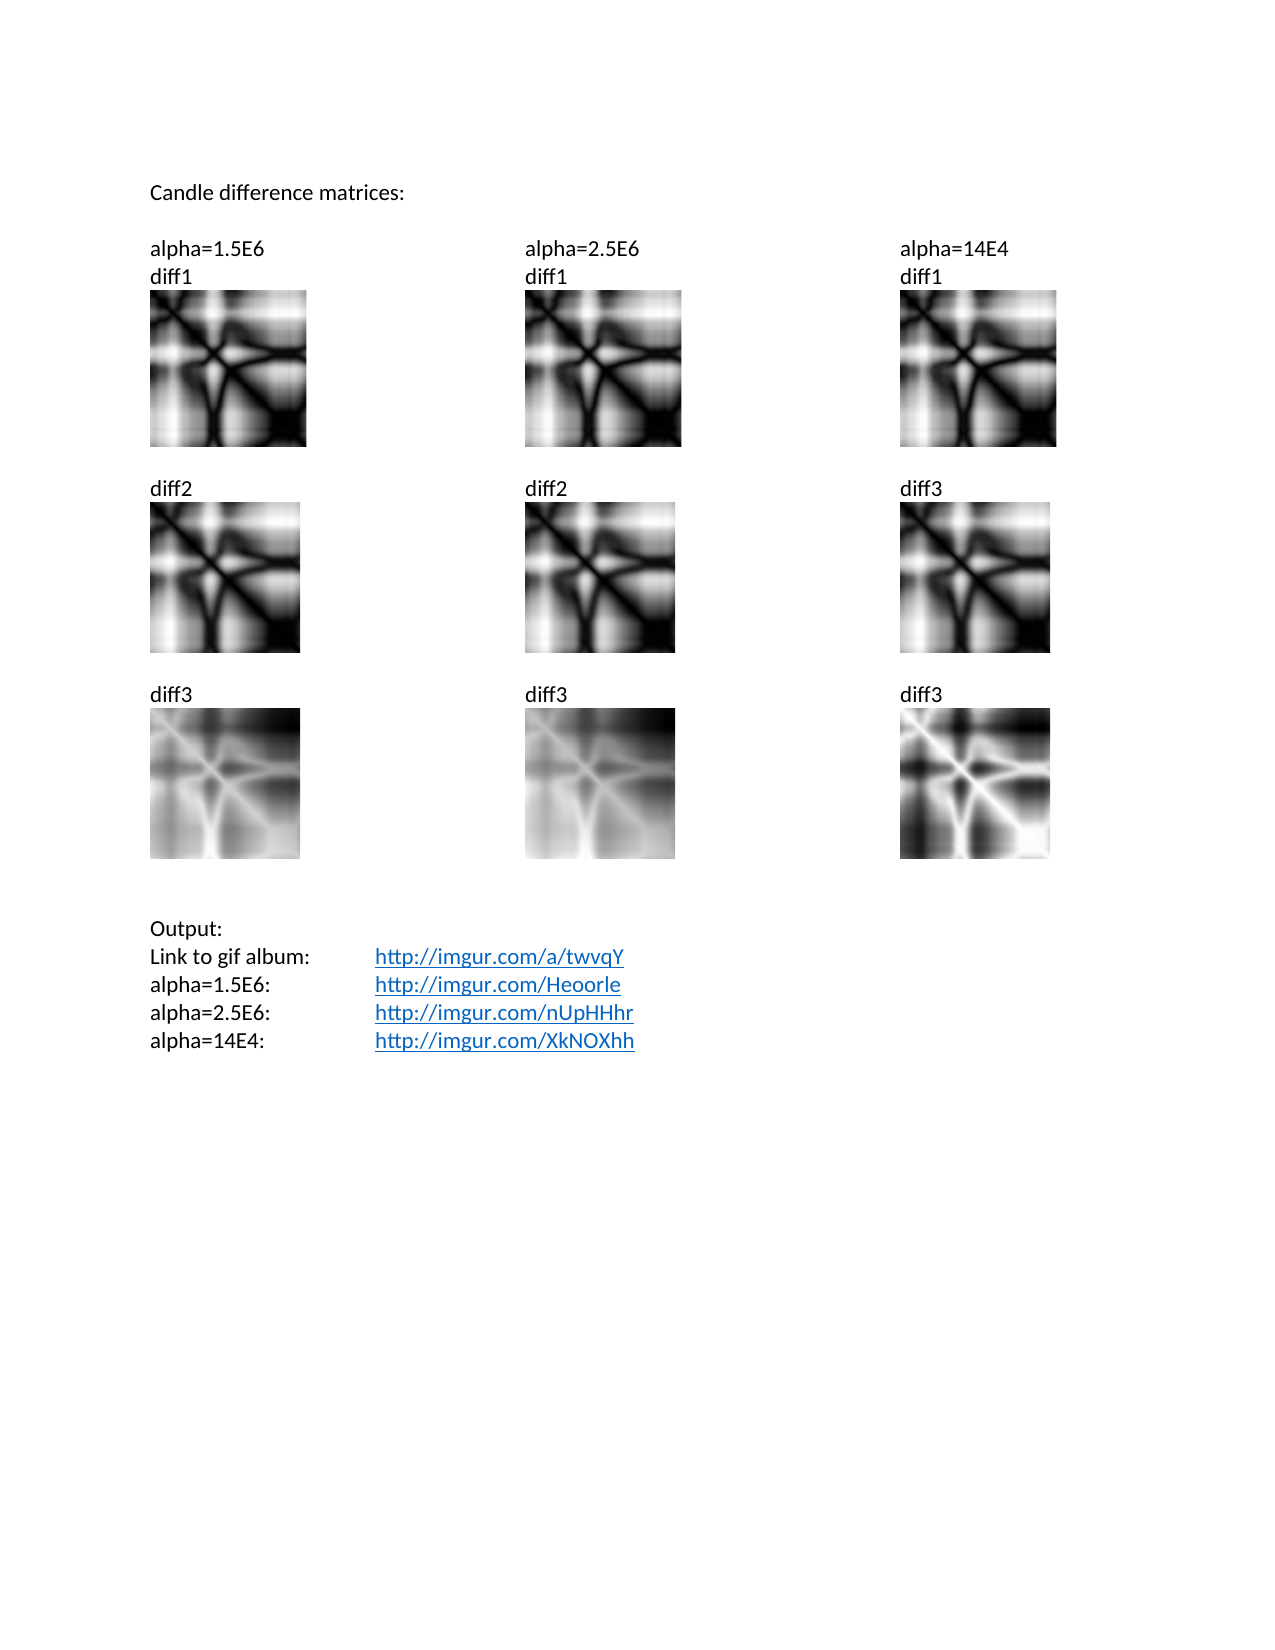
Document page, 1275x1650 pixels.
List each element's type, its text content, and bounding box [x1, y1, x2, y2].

picture [150, 708, 300, 859]
picture [150, 502, 300, 653]
picture [900, 290, 1057, 447]
text alpha=1.5E6 alpha=2.5E6 alpha=14E4 [150, 234, 1125, 262]
text diff3 diff3 diff3 [150, 680, 1125, 708]
text diff1 diff1 diff1 [150, 262, 1125, 290]
text diff2 diff2 diff3 [150, 474, 1125, 502]
picture [525, 502, 675, 653]
picture [525, 708, 675, 859]
picture [525, 290, 682, 447]
picture [900, 708, 1050, 859]
picture [150, 290, 307, 447]
text Candle difference matrices: [150, 178, 1125, 206]
text alpha=2.5E6: http://imgur.com/nUpHHhr [150, 998, 1125, 1027]
text alpha=14E4: http://imgur.com/XkNOXhh [150, 1027, 1125, 1054]
text Link to gif album: http://imgur.com/a/twvqY [150, 942, 1125, 971]
text alpha=1.5E6: http://imgur.com/Heoorle [150, 971, 1125, 998]
picture [900, 502, 1050, 653]
text Output: [150, 914, 1125, 942]
